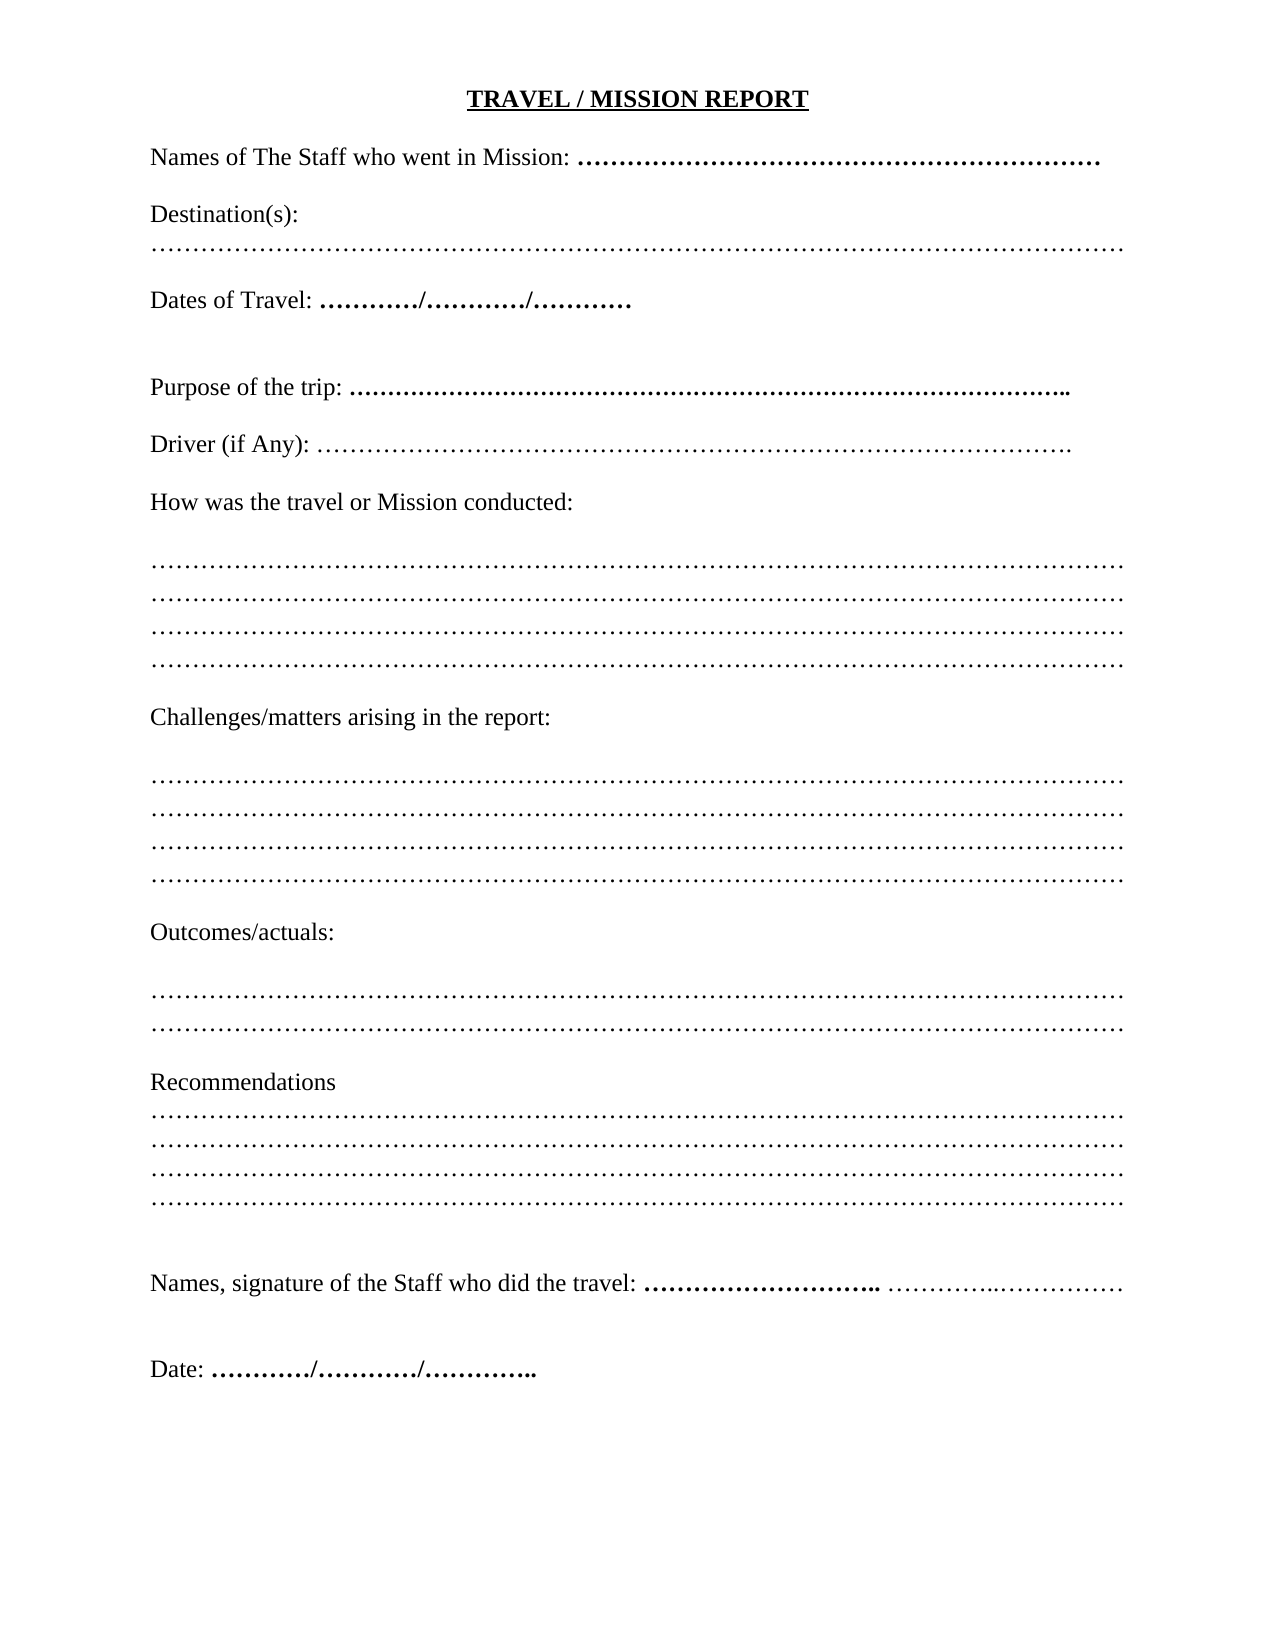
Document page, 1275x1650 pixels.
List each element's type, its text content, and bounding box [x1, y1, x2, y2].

text Names, signature of the Staff who did the travel: ……………………….. …………..…………… [150, 1268, 1125, 1297]
text Challenges/matters arising in the report: [150, 702, 1125, 731]
text How was the travel or Mission conducted: [150, 487, 1125, 516]
text ……………………………………………………………………………………………………………………………………………………………………………………………………………………………………………………………………………………………………………………………………………………………………………………………………………………………… [150, 545, 1125, 673]
text TRAVEL / MISSION REPORT [150, 84, 1125, 113]
text Names of The Staff who went in Mission: ……………………………………………………… [150, 142, 1125, 171]
text ……………………………………………………………………………………………………………………………………………………………………………………………………………………………………………………………………………………………………………………………………………………………………………………………………………………………… [150, 760, 1125, 888]
text ……………………………………………………………………………………………………………………………………………………………………………………………………………… [150, 976, 1125, 1037]
text ……………………………………………………………………………………………………………………………………………………………………………………………………………………………………………………………………………………………………………………………………………………………………………………………………………………………………………………………………………………………………………………………………… [150, 1095, 1125, 1239]
text Recommendations [150, 1067, 1125, 1095]
text Outcomes/actuals: [150, 917, 1125, 946]
text Dates of Travel: …………/…………/………… [150, 286, 1125, 314]
text Driver (if Any): ………………………………………………………………………………. [150, 429, 1125, 458]
text Date: …………/…………/………….. [150, 1354, 1125, 1383]
text Purpose of the trip: ………………………………………………………………………………….. [150, 372, 1125, 401]
text Destination(s): ……………………………………………………………………………………………………… [150, 199, 1125, 257]
